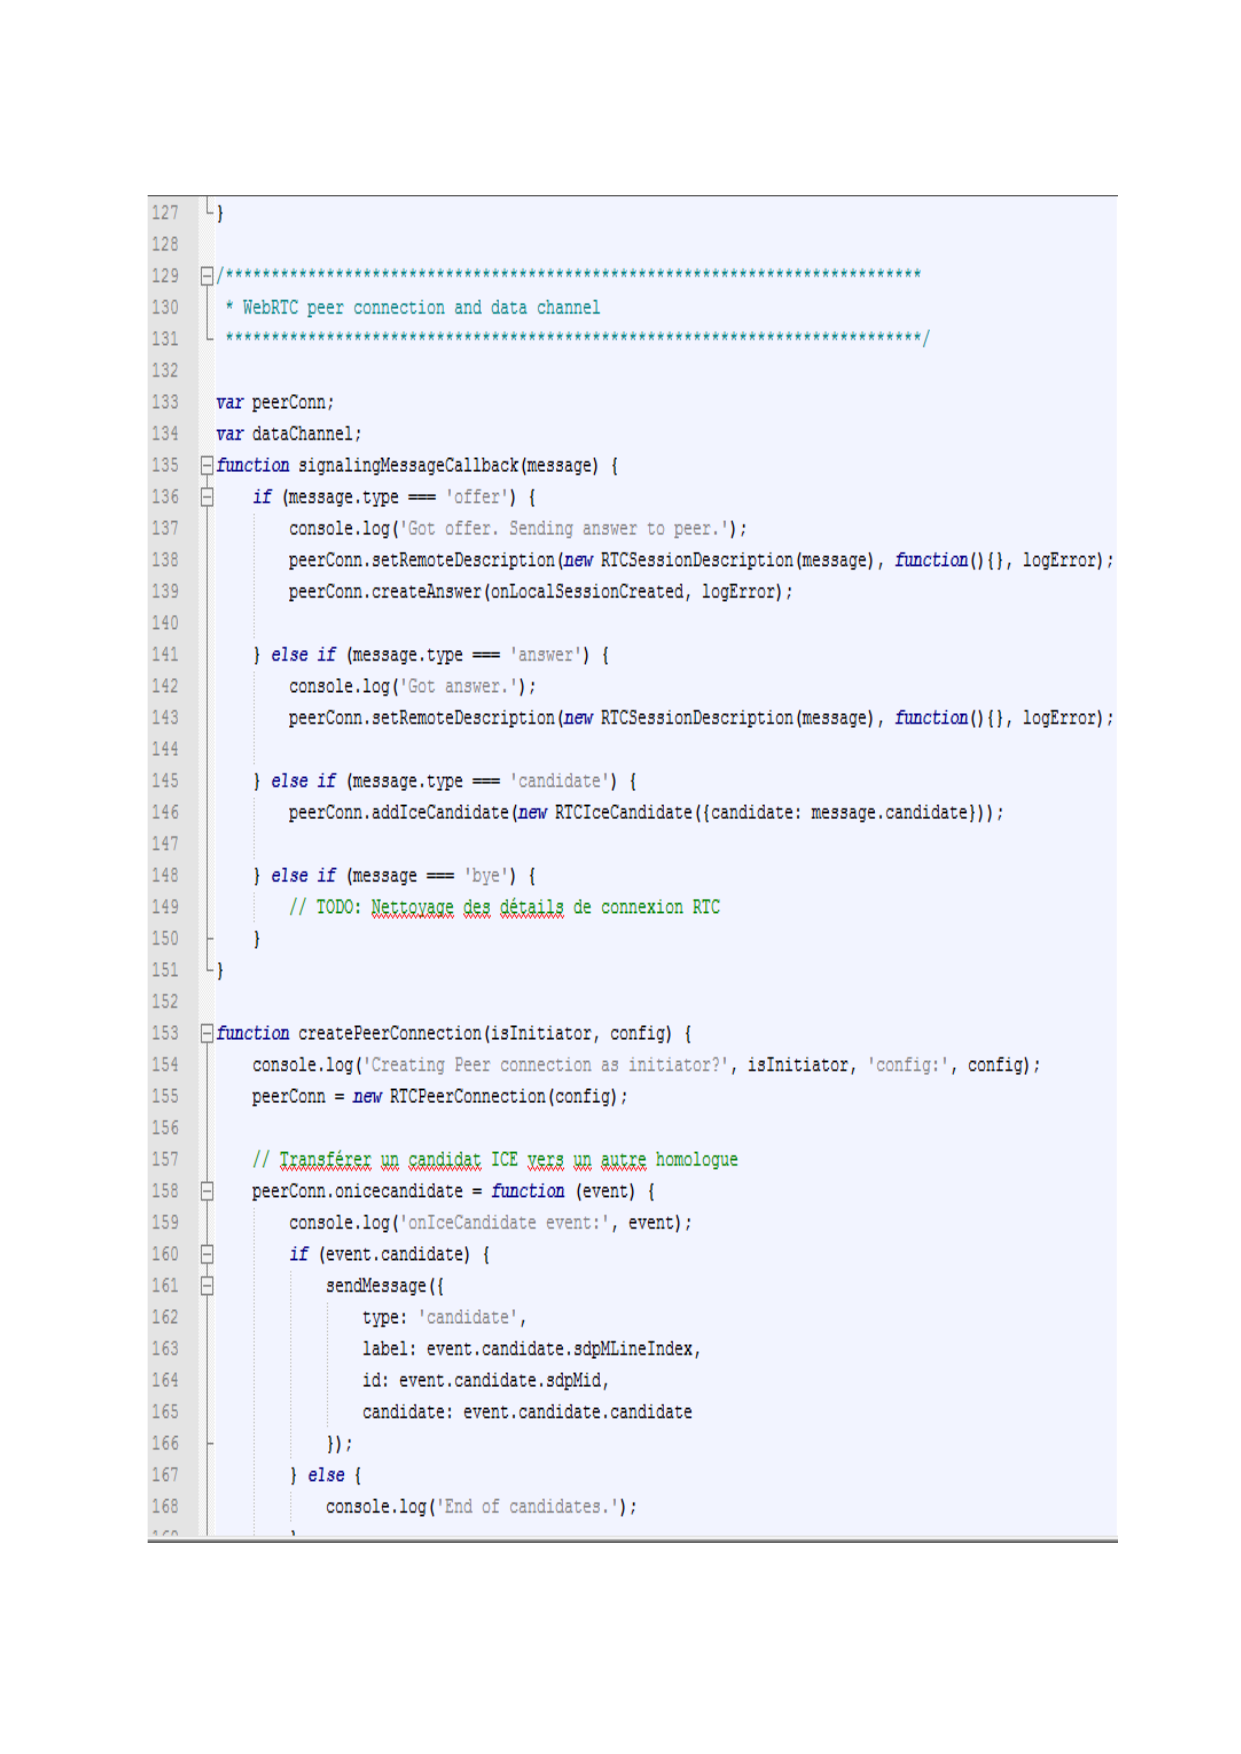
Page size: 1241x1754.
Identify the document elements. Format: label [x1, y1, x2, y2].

picture [147, 195, 1118, 1543]
